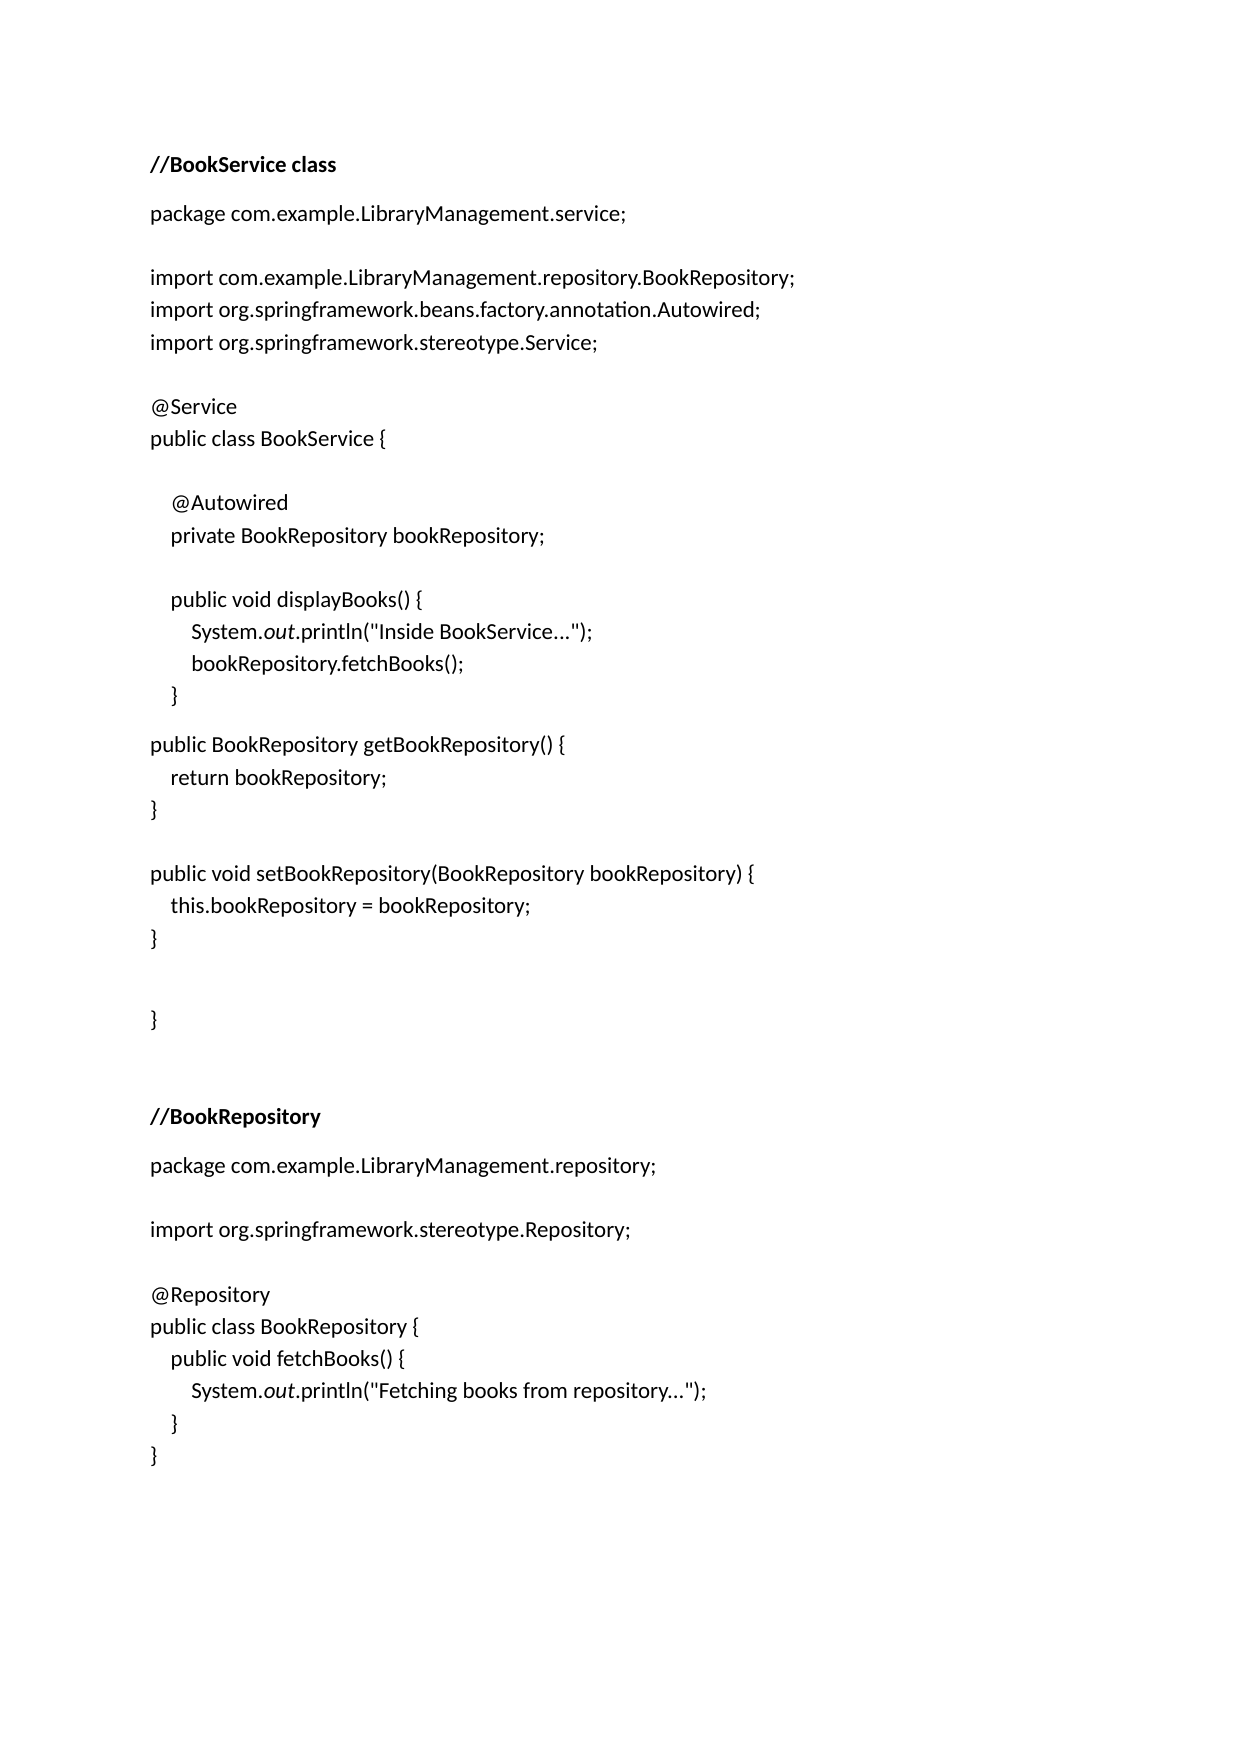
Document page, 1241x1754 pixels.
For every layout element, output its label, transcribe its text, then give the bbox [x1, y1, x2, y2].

text public BookRepository getBookRepository() { return bookRepository; } public void setBookRepository(BookRepository bookRepository) { this.bookRepository = bookRepository; } [150, 731, 1090, 952]
text //BookRepository [150, 1102, 1090, 1130]
text } [150, 972, 1090, 1033]
text package com.example.LibraryManagement.repository; import org.springframework.stereotype.Repository; @Repository public class BookRepository { public void fetchBooks() { System.out.println("Fetching books from repository..."); } } [150, 1151, 1090, 1469]
text package com.example.LibraryManagement.service; import com.example.LibraryManagement.repository.BookRepository; import org.springframework.beans.factory.annotation.Autowired; import org.springframework.stereotype.Service; @Service public class BookService { @Autowired private BookRepository bookRepository; public void displayBooks() { System.out.println("Inside BookService..."); bookRepository.fetchBooks(); } [150, 199, 1090, 710]
text //BookService class [150, 150, 1090, 178]
